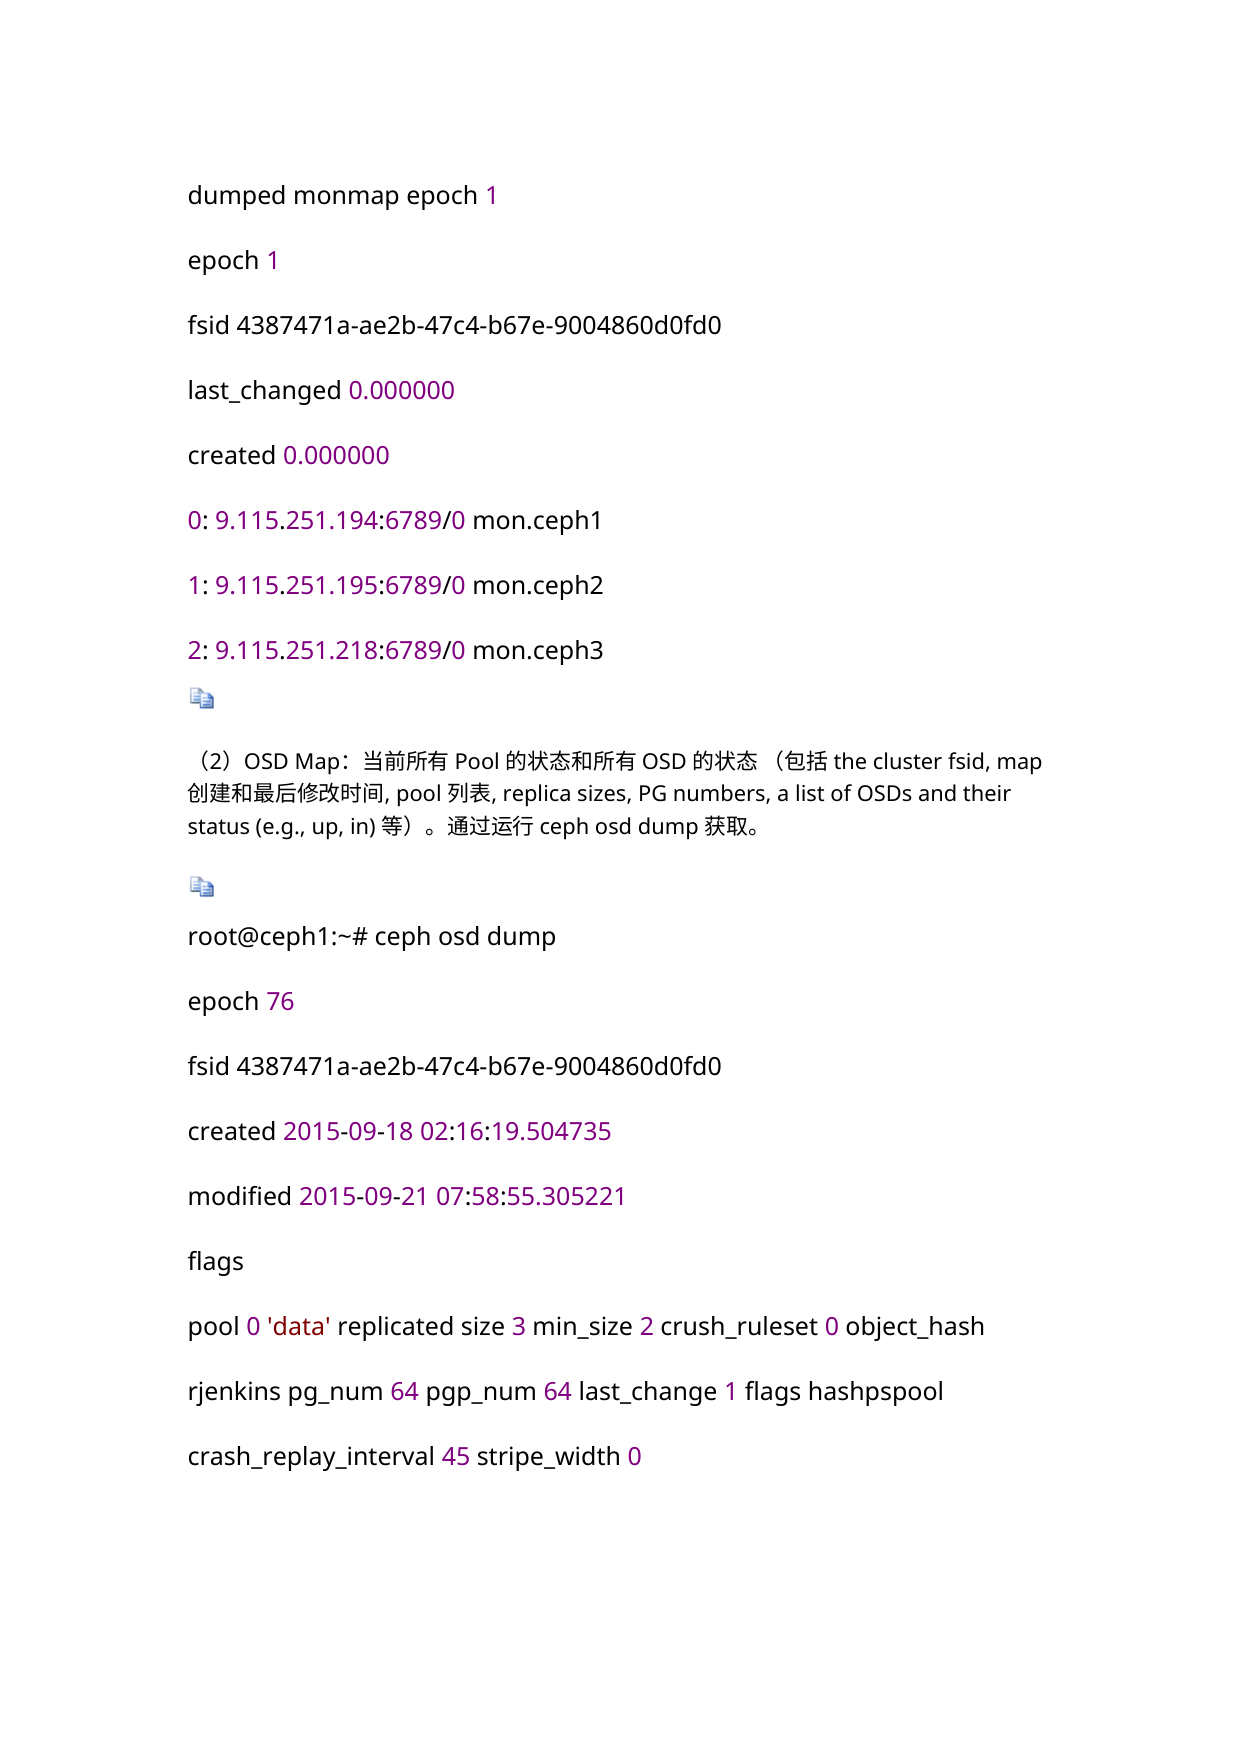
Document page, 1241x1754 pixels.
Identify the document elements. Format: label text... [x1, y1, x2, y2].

text created 2015-09-18 02:16:19.504735 [187, 1098, 1053, 1163]
text created 0.000000 [187, 422, 1053, 487]
picture [187, 682, 219, 714]
text epoch 76 [187, 968, 1053, 1033]
picture [187, 870, 219, 902]
text 2: 9.115.251.218:6789/0 mon.ceph3 [187, 617, 1053, 682]
text modified 2015-09-21 07:58:55.305221 [187, 1163, 1053, 1228]
text （2）OSD Map：当前所有 Pool 的状态和所有 OSD 的状态 （包括 the cluster fsid, map 创建和最后修改时间, pool 列表, replica sizes, PG numbers, a list of OSDs and their status (e.g., up, in) 等）。通过运行 ceph osd dump 获取。 [187, 744, 1053, 841]
text fsid 4387471a-ae2b-47c4-b67e-9004860d0fd0 [187, 1033, 1053, 1098]
text fsid 4387471a-ae2b-47c4-b67e-9004860d0fd0 [187, 292, 1053, 357]
text last_changed 0.000000 [187, 357, 1053, 422]
text 1: 9.115.251.195:6789/0 mon.ceph2 [187, 552, 1053, 617]
text epoch 1 [187, 227, 1053, 292]
text 0: 9.115.251.194:6789/0 mon.ceph1 [187, 487, 1053, 552]
text dumped monmap epoch 1 [187, 162, 1053, 227]
text root@ceph1:~# ceph osd dump [187, 903, 1053, 968]
text flags [187, 1228, 1053, 1293]
text pool 0 'data' replicated size 3 min_size 2 crush_ruleset 0 object_hash rjenkins pg_num 64 pgp_num 64 last_change 1 flags hashpspool crash_replay_interval 45 stripe_width 0 [187, 1293, 1053, 1488]
